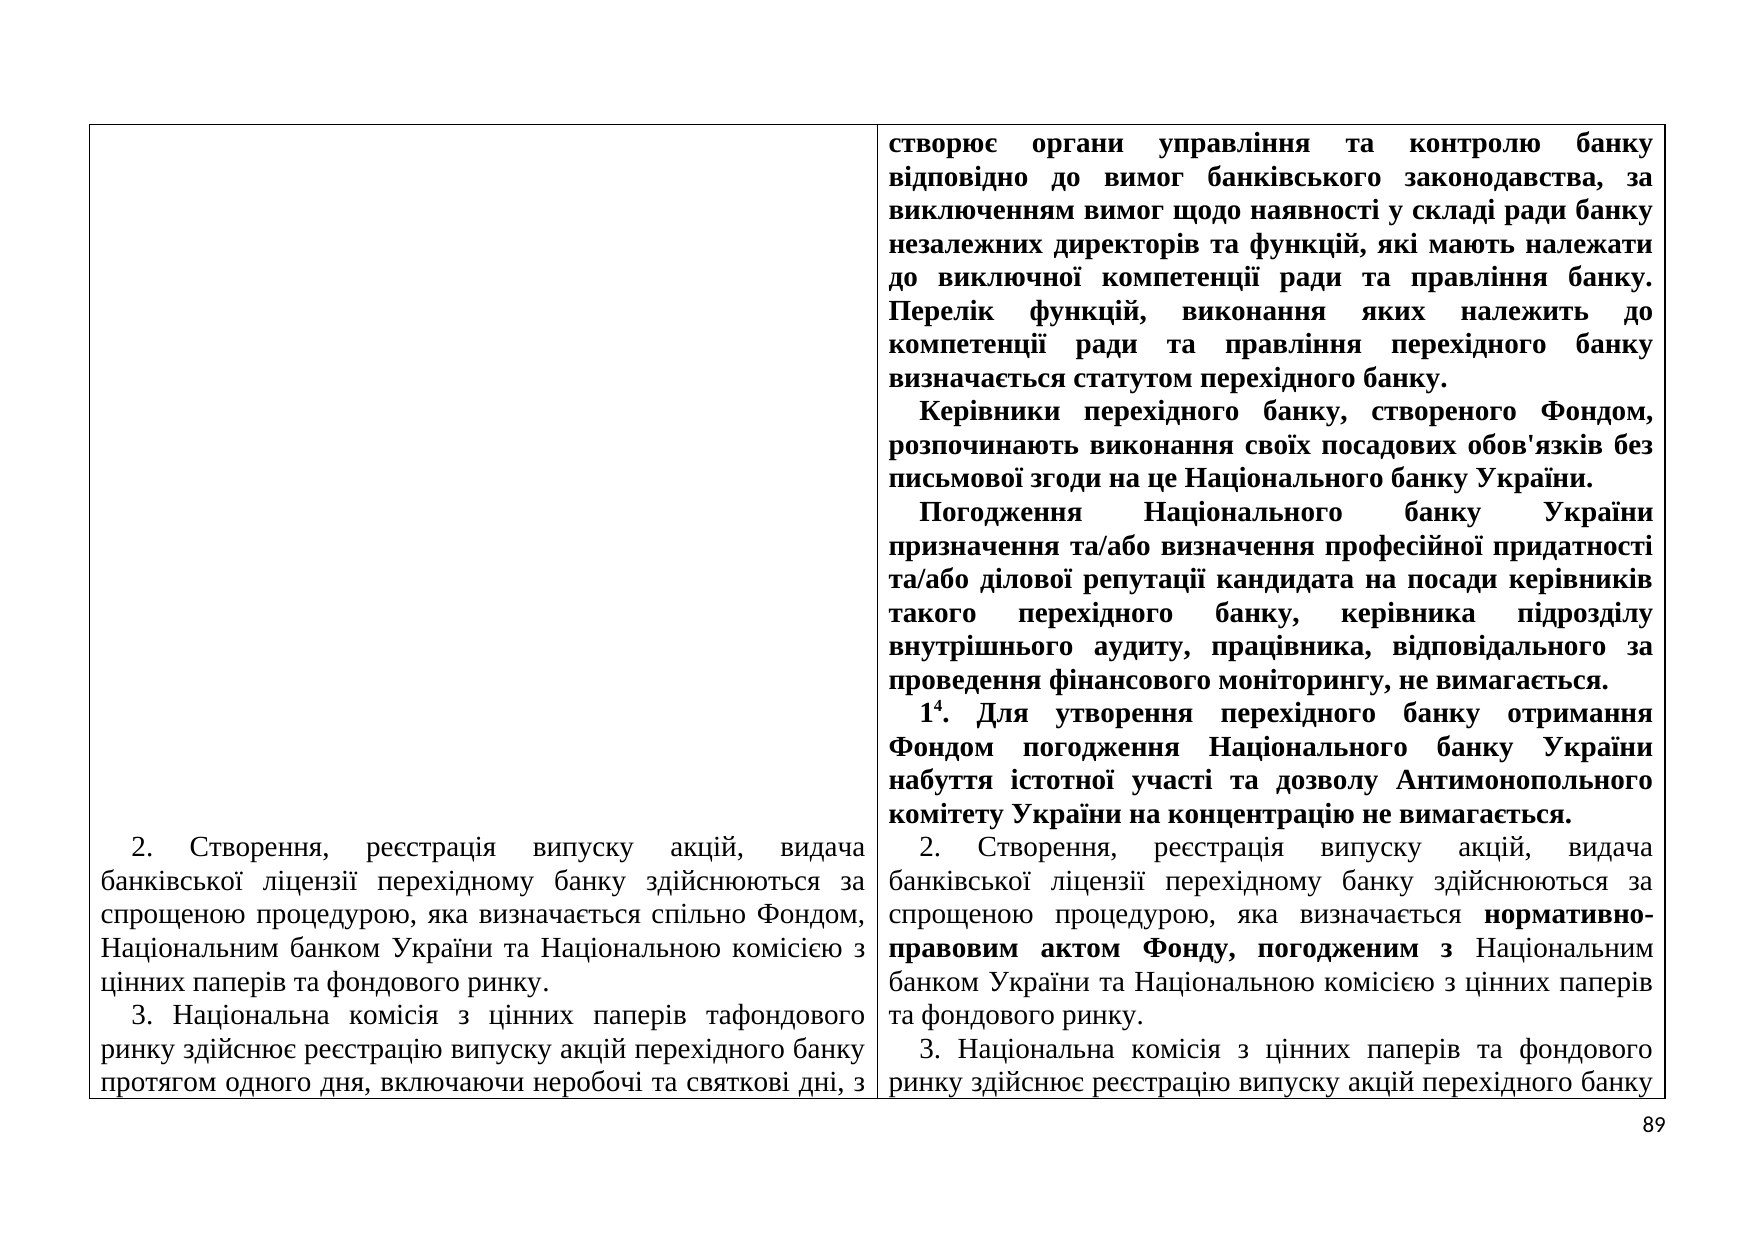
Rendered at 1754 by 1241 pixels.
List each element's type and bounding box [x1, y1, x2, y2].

table_cell [878, 125, 1664, 1098]
table_cell [90, 125, 877, 1098]
